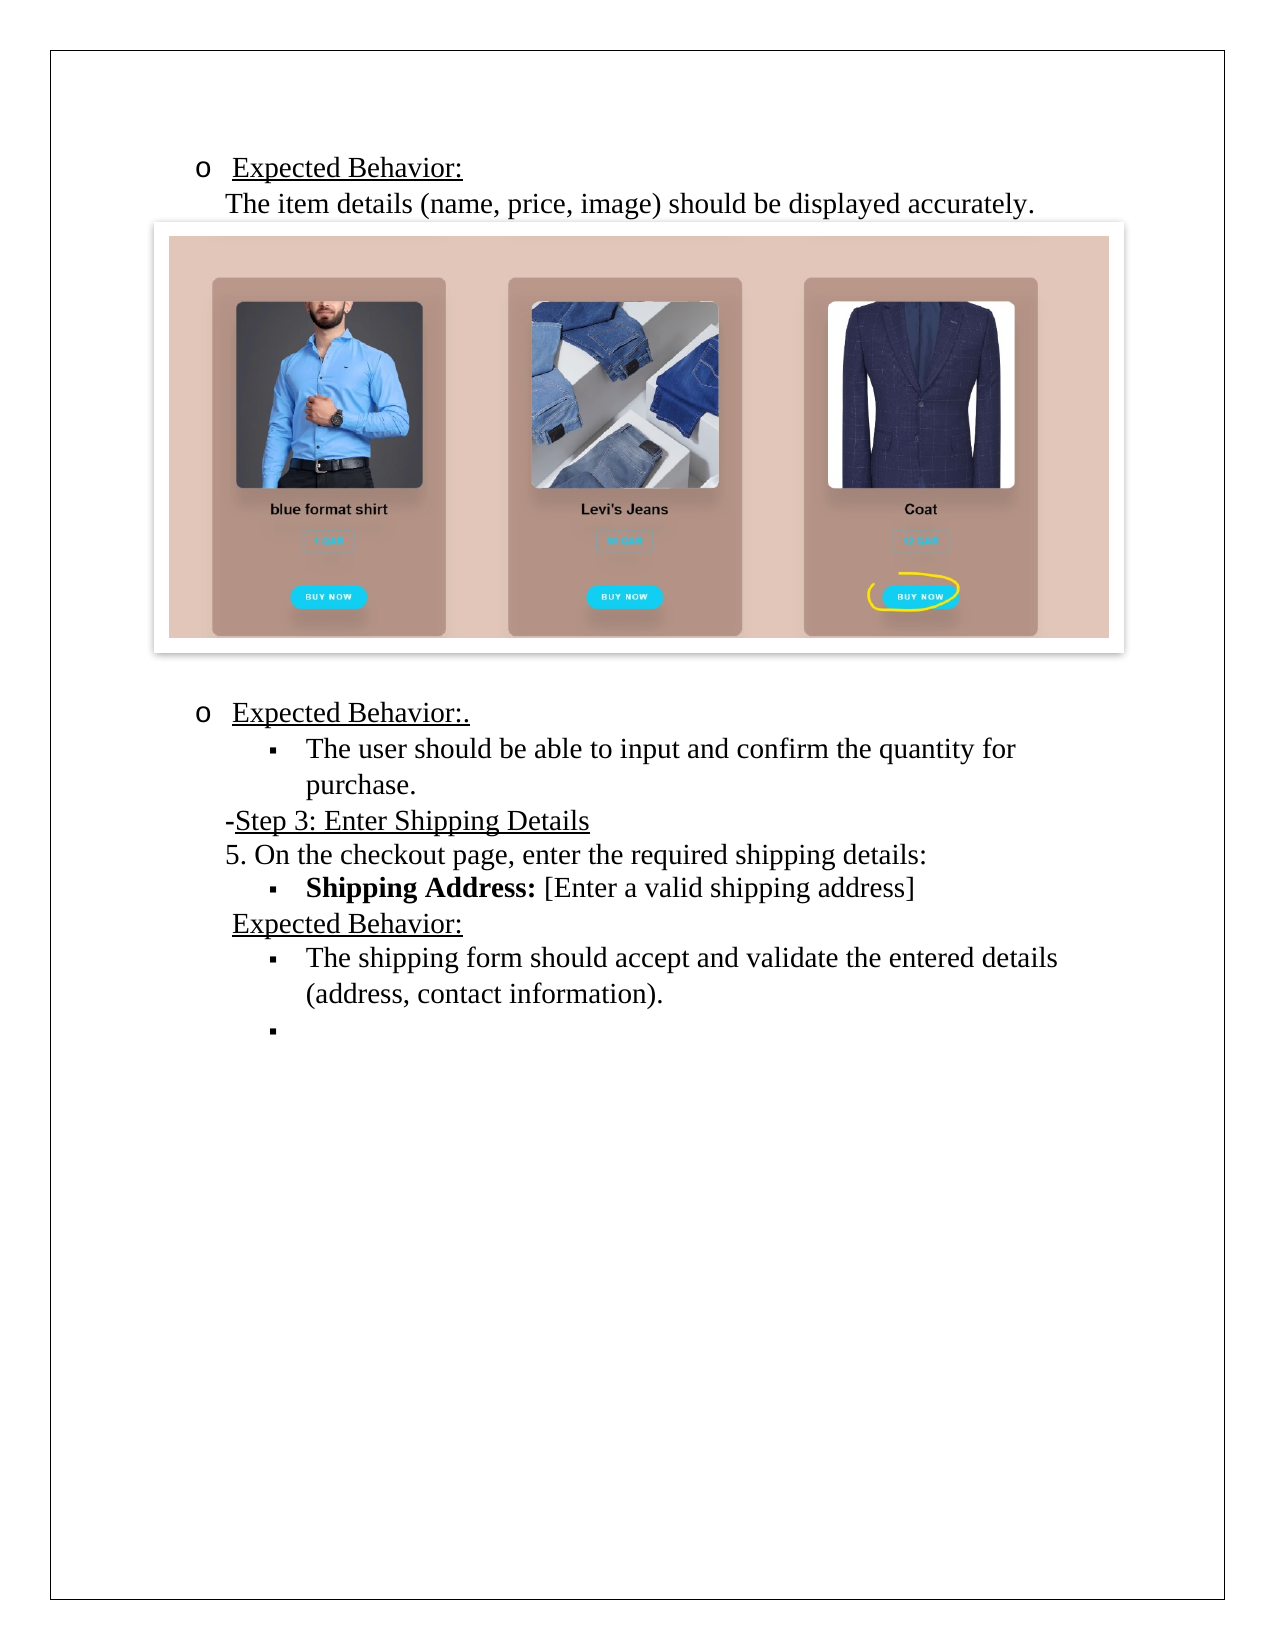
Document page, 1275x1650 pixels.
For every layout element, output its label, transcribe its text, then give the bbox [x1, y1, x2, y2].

list The shipping form should accept and validate the entered details (address, contact information). [268, 940, 1125, 1010]
list Shipping Address: [Enter a valid shipping address] [268, 870, 1125, 904]
list Expected Behavior:. [194, 695, 1125, 731]
text 5. On the checkout page, enter the required shipping details: [225, 837, 1125, 870]
picture [169, 236, 1109, 638]
text The item details (name, price, image) should be displayed accurately. [225, 186, 1125, 219]
list Expected Behavior: [232, 906, 1125, 940]
list Expected Behavior: [194, 150, 1125, 186]
list The user should be able to input and confirm the quantity for purchase. [268, 731, 1125, 801]
text -Step 3: Enter Shipping Details [225, 803, 1125, 837]
